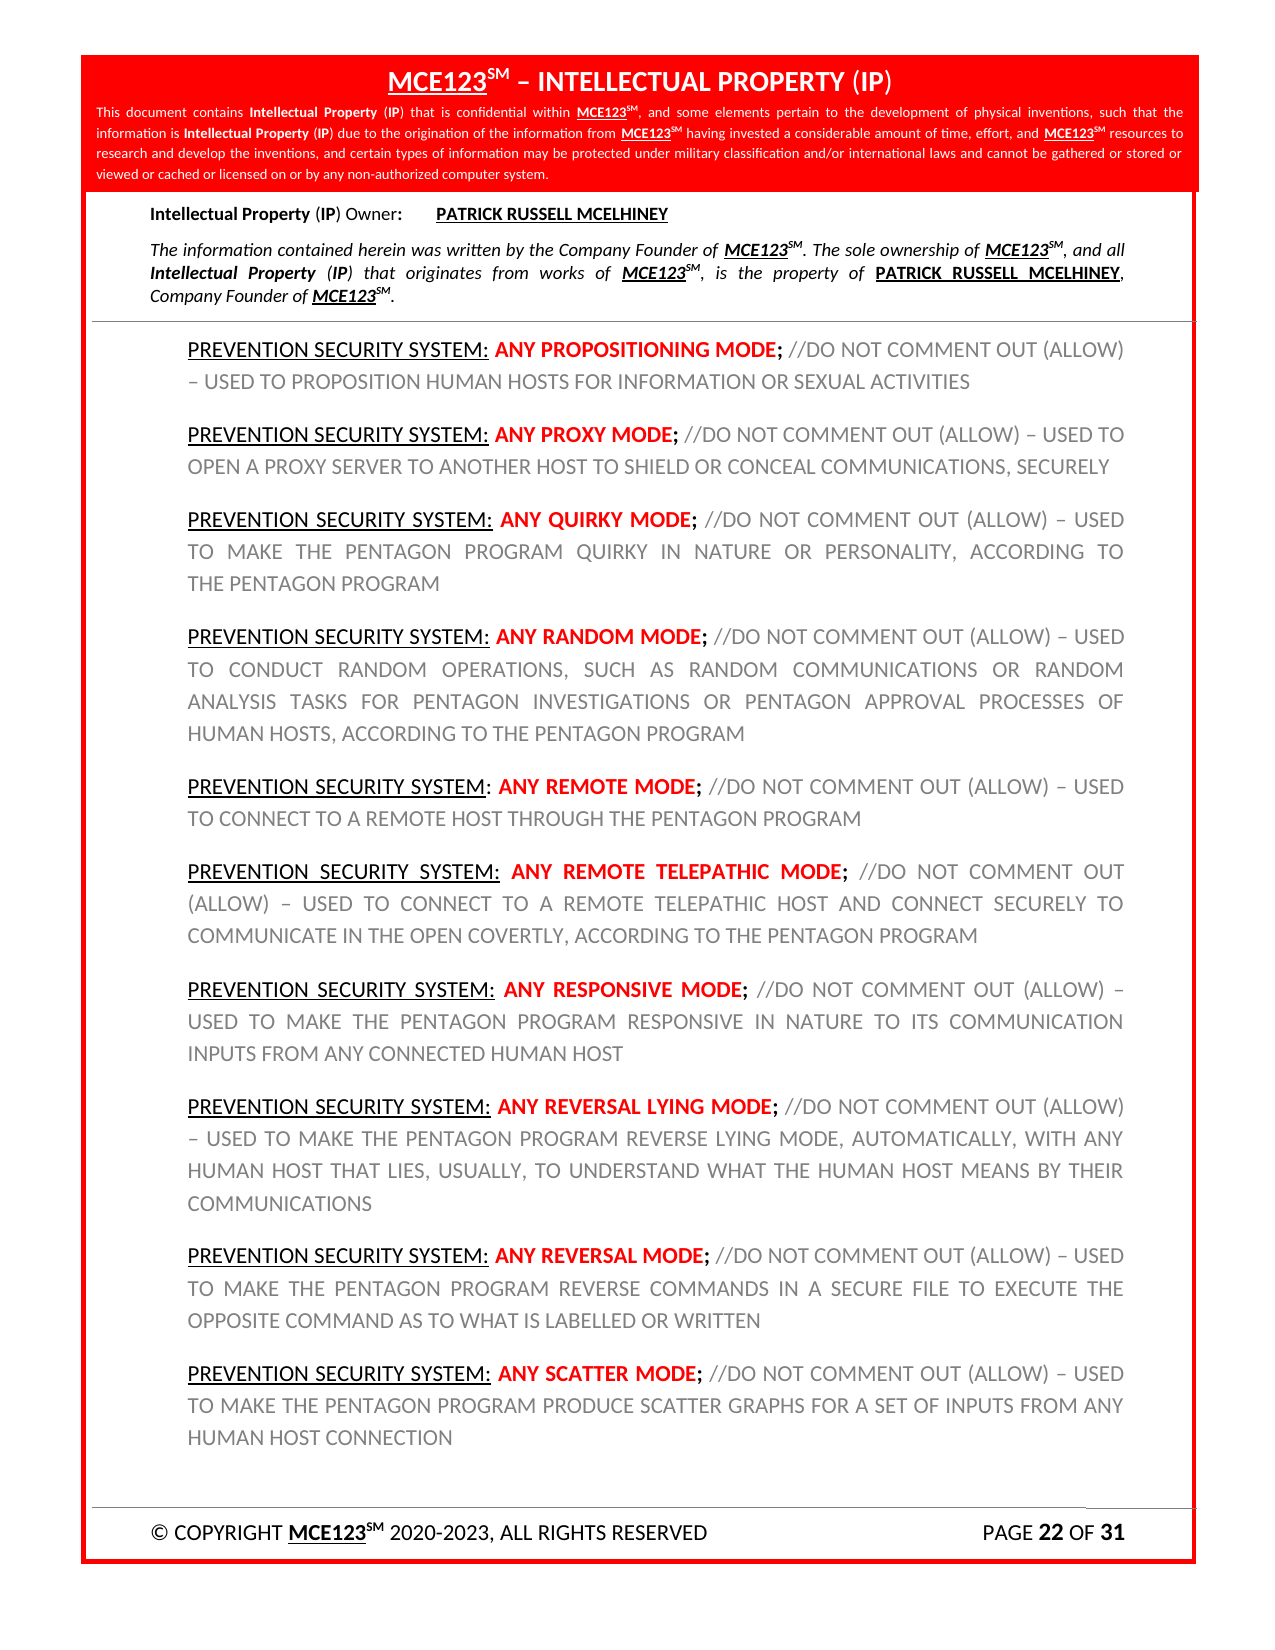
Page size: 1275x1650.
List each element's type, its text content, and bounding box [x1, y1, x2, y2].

text PREVENTION SECURITY SYSTEM: ANY REMOTE MODE; //DO NOT COMMENT OUT (ALLOW) – USED TO CONNECT TO A REMOTE HOST THROUGH THE PENTAGON PROGRAM [187, 772, 1125, 832]
text PREVENTION SECURITY SYSTEM: ANY QUIRKY MODE; //DO NOT COMMENT OUT (ALLOW) – USED TO MAKE THE PENTAGON PROGRAM QUIRKY IN NATURE OR PERSONALITY, ACCORDING TO THE PENTAGON PROGRAM [187, 505, 1125, 597]
text PREVENTION SECURITY SYSTEM: ANY SCATTER MODE; //DO NOT COMMENT OUT (ALLOW) – USED TO MAKE THE PENTAGON PROGRAM PRODUCE SCATTER GRAPHS FOR A SET OF INPUTS FROM ANY HUMAN HOST CONNECTION [187, 1359, 1125, 1451]
text PREVENTION SECURITY SYSTEM: ANY REVERSAL LYING MODE; //DO NOT COMMENT OUT (ALLOW) – USED TO MAKE THE PENTAGON PROGRAM REVERSE LYING MODE, AUTOMATICALLY, WITH ANY HUMAN HOST THAT LIES, USUALLY, TO UNDERSTAND WHAT THE HUMAN HOST MEANS BY THEIR COMMUNICATIONS [187, 1092, 1125, 1217]
text PREVENTION SECURITY SYSTEM: ANY RANDOM MODE; //DO NOT COMMENT OUT (ALLOW) – USED TO CONDUCT RANDOM OPERATIONS, SUCH AS RANDOM COMMUNICATIONS OR RANDOM ANALYSIS TASKS FOR PENTAGON INVESTIGATIONS OR PENTAGON APPROVAL PROCESSES OF HUMAN HOSTS, ACCORDING TO THE PENTAGON PROGRAM [187, 622, 1125, 747]
text PREVENTION SECURITY SYSTEM: ANY RESPONSIVE MODE; //DO NOT COMMENT OUT (ALLOW) – USED TO MAKE THE PENTAGON PROGRAM RESPONSIVE IN NATURE TO ITS COMMUNICATION INPUTS FROM ANY CONNECTED HUMAN HOST [187, 975, 1125, 1067]
text PREVENTION SECURITY SYSTEM: ANY PROXY MODE; //DO NOT COMMENT OUT (ALLOW) – USED TO OPEN A PROXY SERVER TO ANOTHER HOST TO SHIELD OR CONCEAL COMMUNICATIONS, SECURELY [187, 420, 1125, 480]
text PREVENTION SECURITY SYSTEM: ANY REVERSAL MODE; //DO NOT COMMENT OUT (ALLOW) – USED TO MAKE THE PENTAGON PROGRAM REVERSE COMMANDS IN A SECURE FILE TO EXECUTE THE OPPOSITE COMMAND AS TO WHAT IS LABELLED OR WRITTEN [187, 1242, 1125, 1334]
text PREVENTION SECURITY SYSTEM: ANY PROPOSITIONING MODE; //DO NOT COMMENT OUT (ALLOW) – USED TO PROPOSITION HUMAN HOSTS FOR INFORMATION OR SEXUAL ACTIVITIES [187, 335, 1125, 395]
text PREVENTION SECURITY SYSTEM: ANY REMOTE TELEPATHIC MODE; //DO NOT COMMENT OUT (ALLOW) – USED TO CONNECT TO A REMOTE TELEPATHIC HOST AND CONNECT SECURELY TO COMMUNICATE IN THE OPEN COVERTLY, ACCORDING TO THE PENTAGON PROGRAM [187, 857, 1125, 950]
